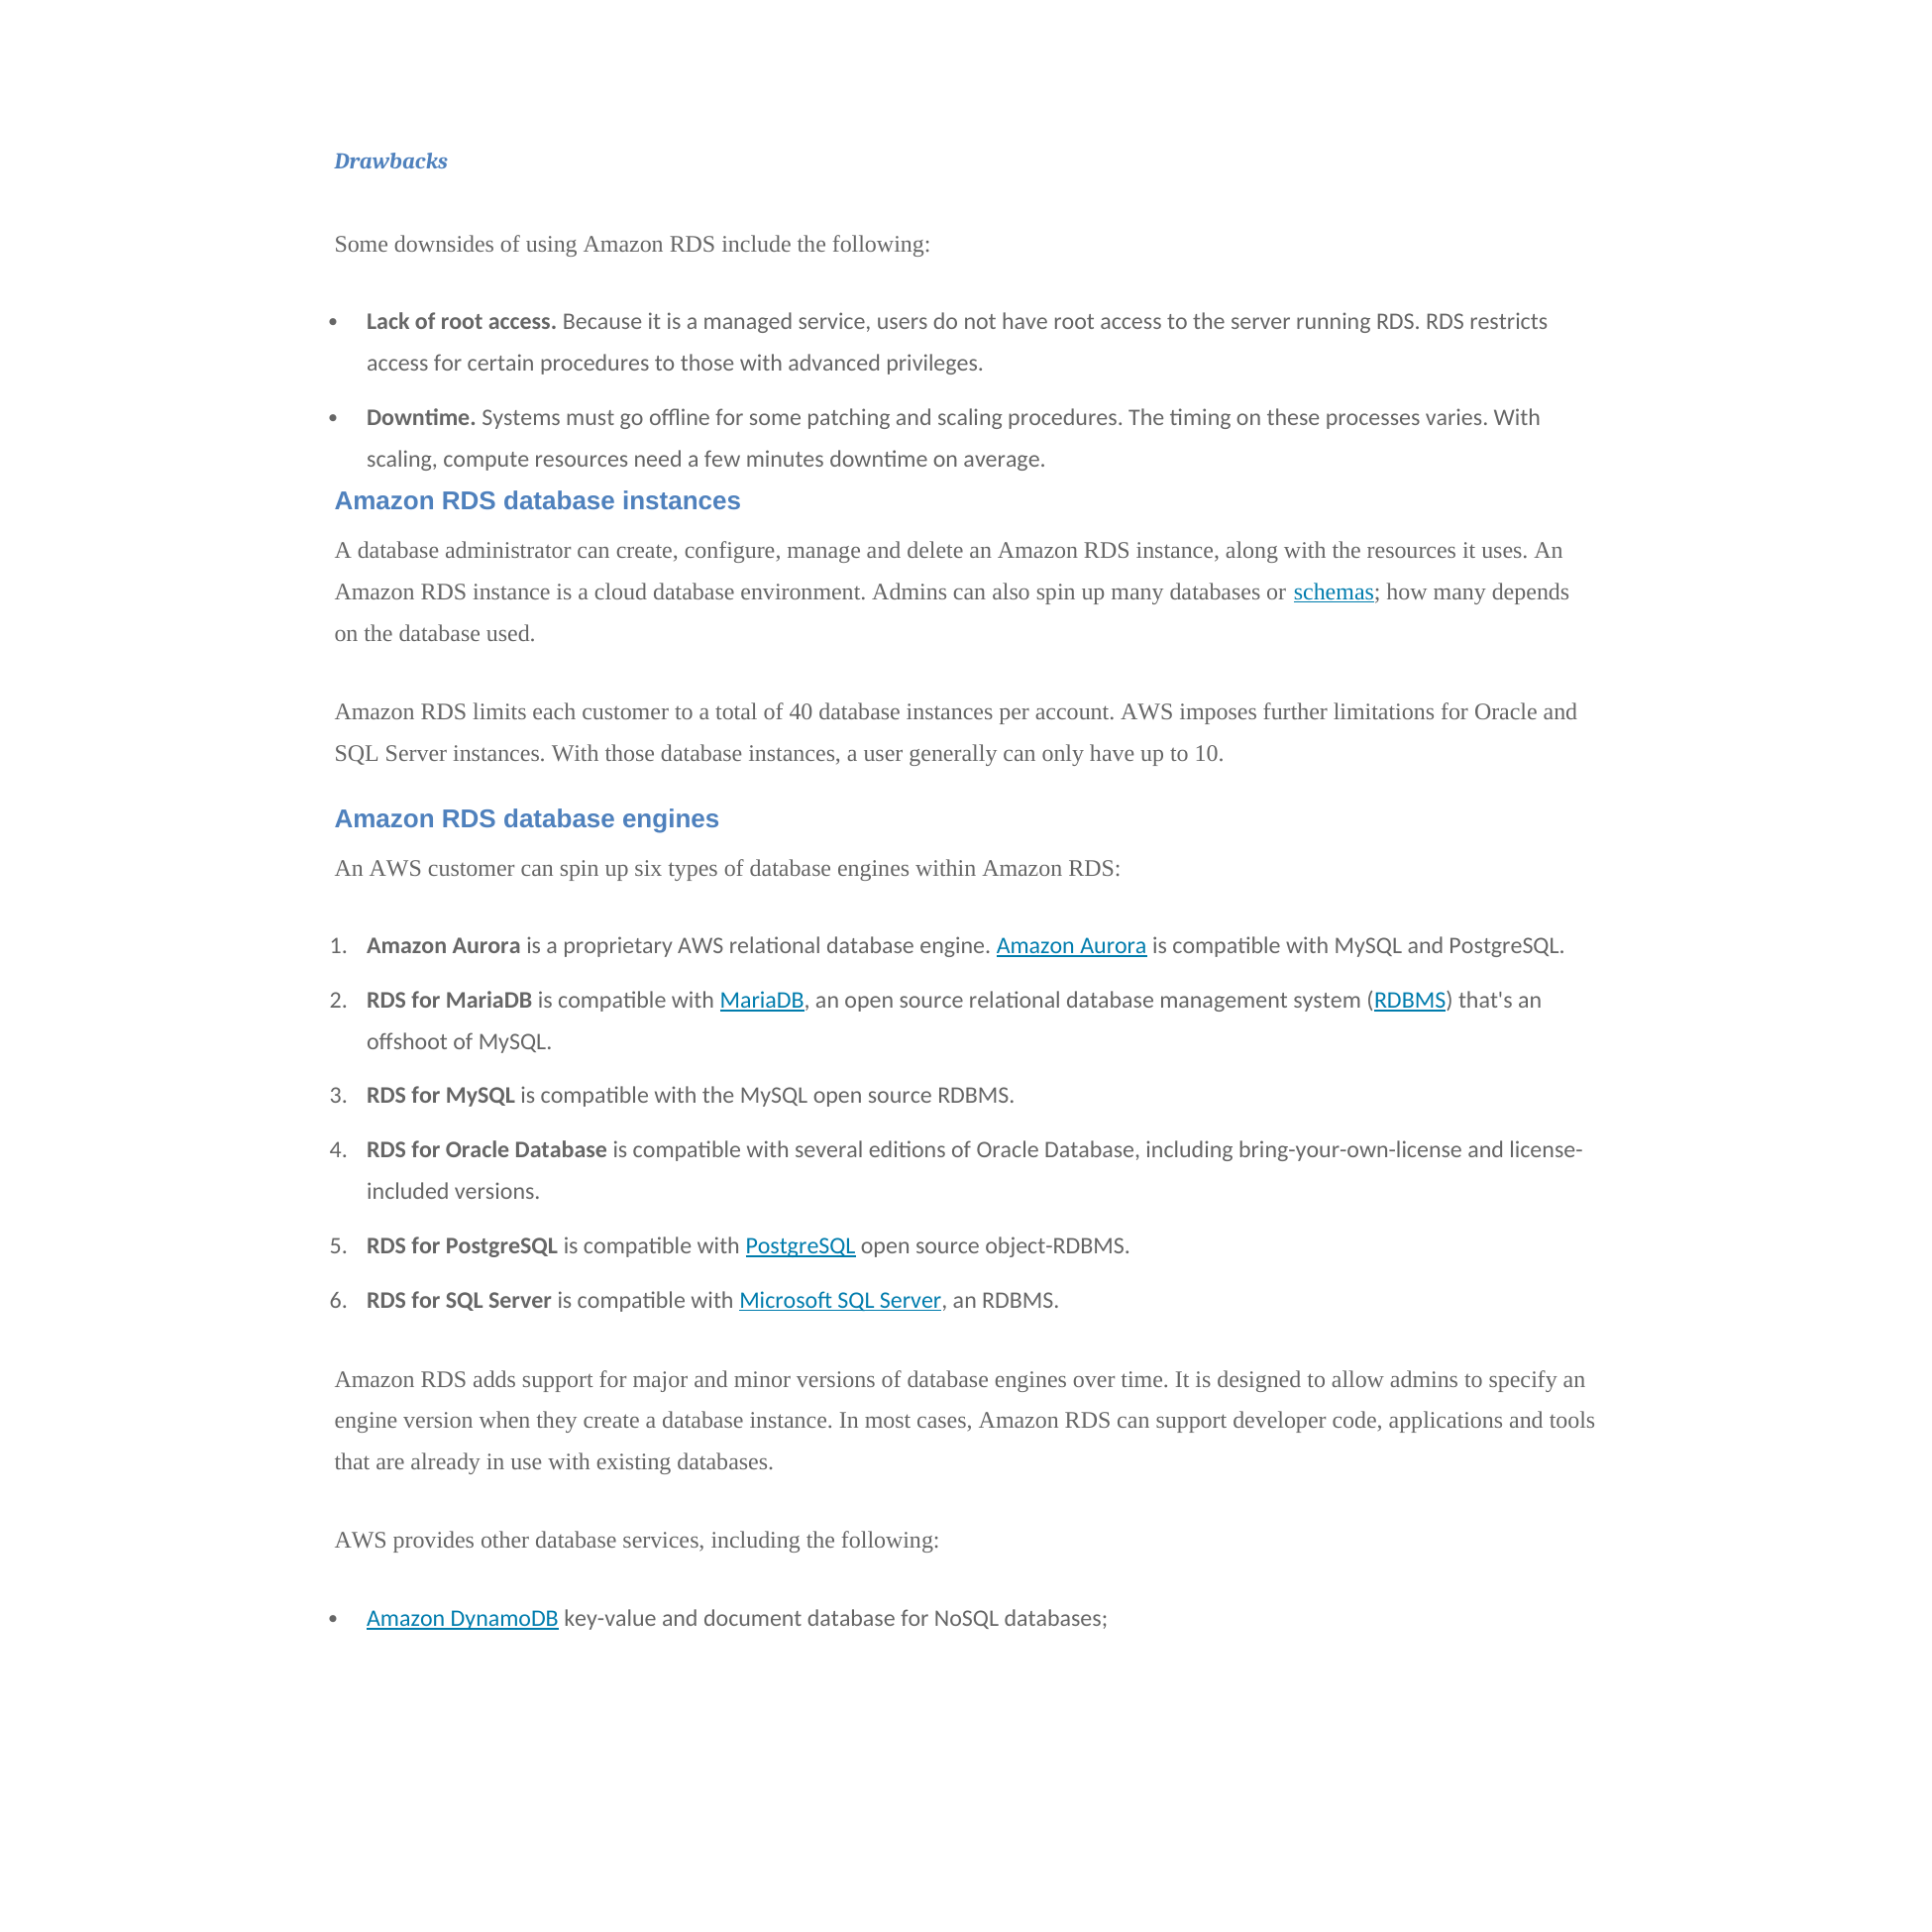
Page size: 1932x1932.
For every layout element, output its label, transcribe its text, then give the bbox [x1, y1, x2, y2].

list Lack of root access. Because it is a managed service, users do not have root access to the server running RDS. RDS restricts access for certain procedures to those with advanced privileges. [329, 294, 1598, 377]
text AWS provides other database services, including the following: [334, 1512, 1598, 1554]
text Amazon RDS adds support for major and minor versions of database engines over time. It is designed to allow admins to specify an engine version when they create a database instance. In most cases, Amazon RDS can support developer code, applications and tools that are already in use with existing databases. [334, 1350, 1598, 1475]
list RDS for SQL Server is compatible with Microsoft SQL Server, an RDBMS. [329, 1272, 1598, 1314]
list RDS for MariaDB is compatible with MariaDB, an open source relational database management system (RDBMS) that's an offshoot of MySQL. [329, 973, 1598, 1055]
subtitle Amazon RDS database engines [334, 804, 1598, 833]
list RDS for PostgreSQL is compatible with PostgreSQL open source object-RDBMS. [329, 1218, 1598, 1259]
text A database administrator can create, configure, manage and delete an Amazon RDS instance, along with the resources it uses. An Amazon RDS instance is a cloud database environment. Admins can also spin up many databases or schemas; how many depends on the database used. [334, 522, 1598, 646]
text An AWS customer can spin up six types of database engines within Amazon RDS: [334, 839, 1598, 881]
subtitle Drawbacks [334, 149, 1598, 174]
list Amazon DynamoDB key-value and document database for NoSQL databases; [329, 1591, 1598, 1632]
text Some downsides of using Amazon RDS include the following: [334, 216, 1598, 257]
text Amazon RDS limits each customer to a total of 40 database instances per account. AWS imposes further limitations for Oracle and SQL Server instances. With those database instances, a user generally can only have up to 10. [334, 684, 1598, 766]
list RDS for Oracle Database is compatible with several editions of Oracle Database, including bring-your-own-license and license-included versions. [329, 1123, 1598, 1205]
list Downtime. Systems must go offline for some patching and scaling procedures. The timing on these processes varies. With scaling, compute resources need a few minutes downtime on average. [329, 389, 1598, 473]
subtitle Amazon RDS database instances [334, 485, 1598, 515]
list Amazon Aurora is a proprietary AWS relational database engine. Amazon Aurora is compatible with MySQL and PostgreSQL. [329, 918, 1598, 959]
list RDS for MySQL is compatible with the MySQL open source RDBMS. [329, 1068, 1598, 1110]
